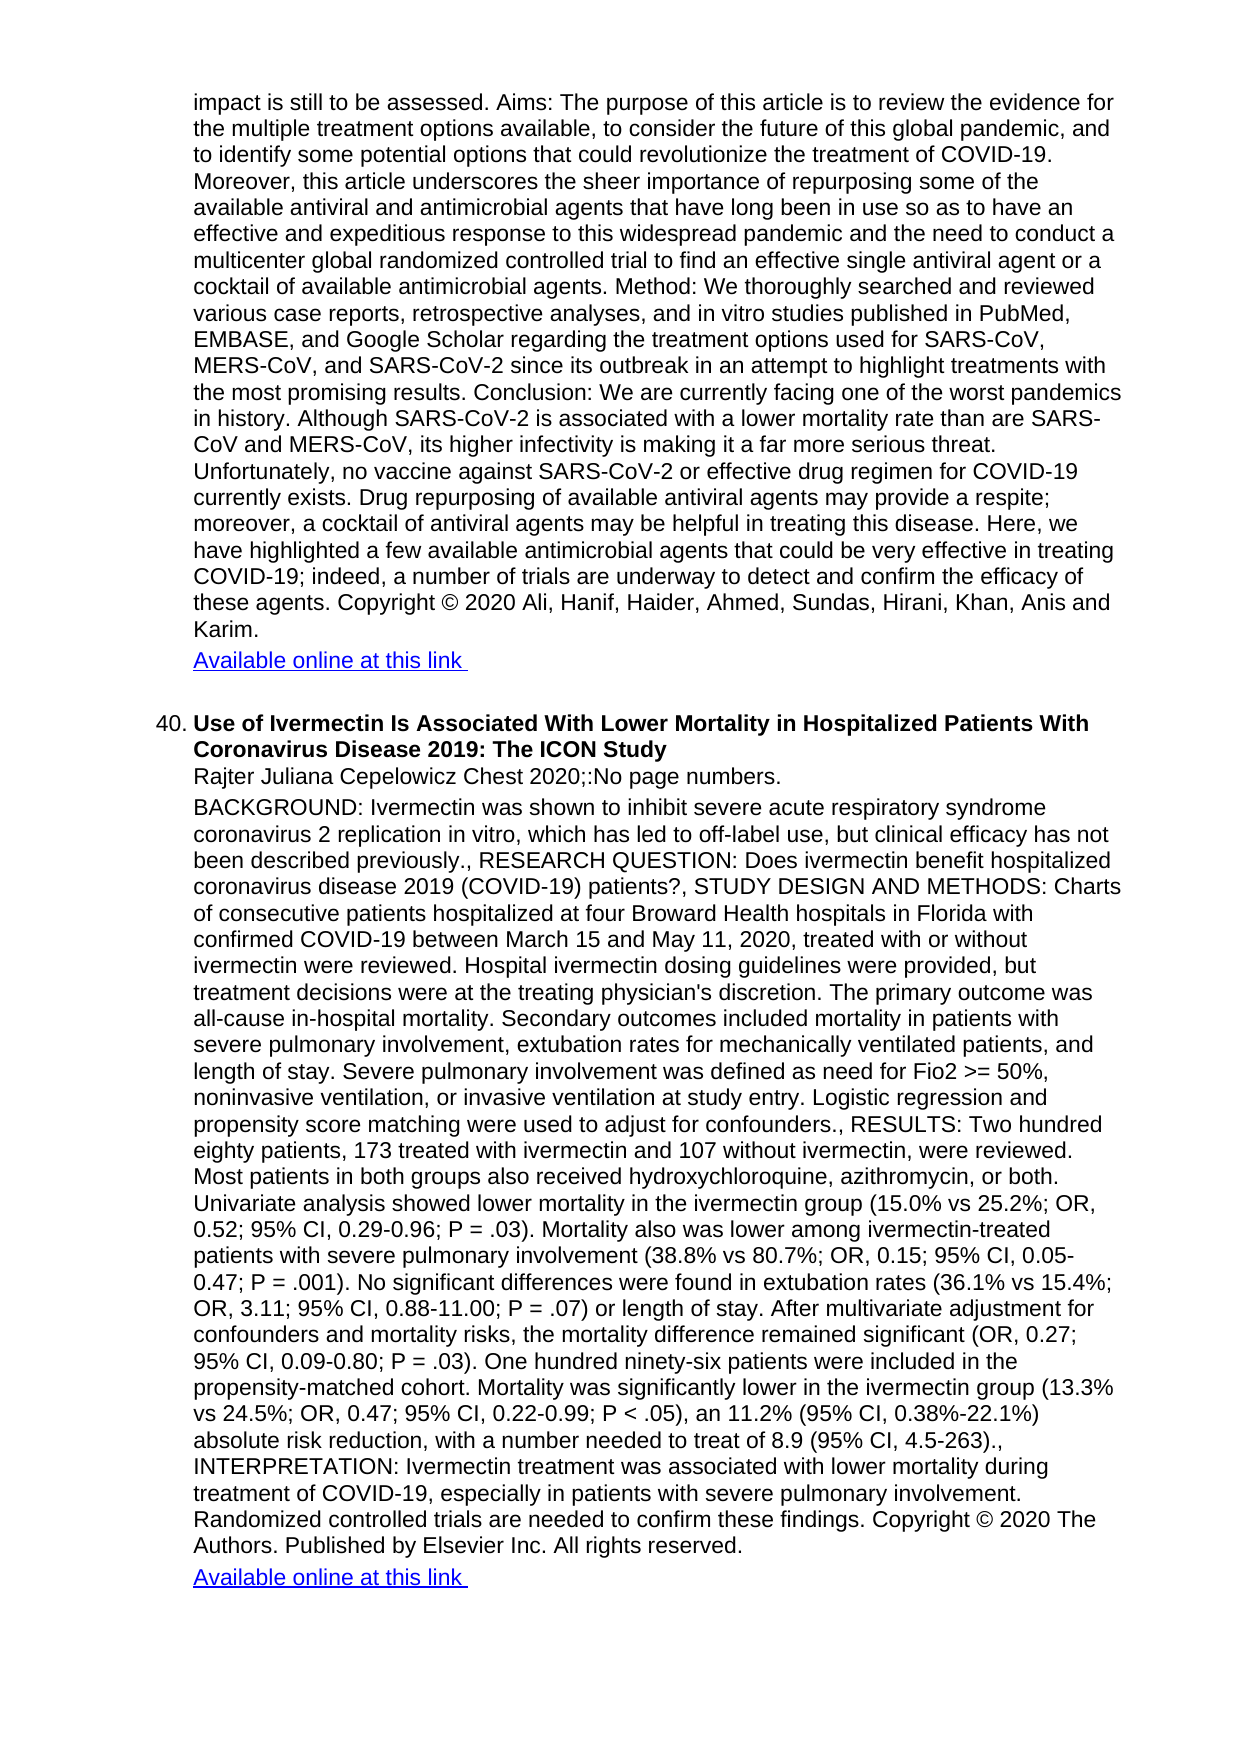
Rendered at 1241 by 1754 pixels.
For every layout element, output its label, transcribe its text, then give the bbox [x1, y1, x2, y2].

text Available online at this link [193, 1564, 1122, 1590]
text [193, 89, 1122, 642]
text BACKGROUND: Ivermectin was shown to inhibit severe acute respiratory syndrome coronavirus 2 replication in vitro, which has led to off-label use, but clinical efficacy has not been described previously., RESEARCH QUESTION: Does ivermectin benefit hospitalized coronavirus disease 2019 (COVID-19) patients?, STUDY DESIGN AND METHODS: Charts of consecutive patients hospitalized at four Broward Health hospitals in Florida with confirmed COVID-19 between March 15 and May 11, 2020, treated with or without ivermectin were reviewed. Hospital ivermectin dosing guidelines were provided, but treatment decisions were at the treating physician's discretion. The primary outcome was all-cause in-hospital mortality. Secondary outcomes included mortality in patients with severe pulmonary involvement, extubation rates for mechanically ventilated patients, and length of stay. Severe pulmonary involvement was defined as need for Fio2 >= 50%, noninvasive ventilation, or invasive ventilation at study entry. Logistic regression and propensity score matching were used to adjust for confounders., RESULTS: Two hundred eighty patients, 173 treated with ivermectin and 107 without ivermectin, were reviewed. Most patients in both groups also received hydroxychloroquine, azithromycin, or both. Univariate analysis showed lower mortality in the ivermectin group (15.0% vs 25.2%; OR, 0.52; 95% CI, 0.29-0.96; P = .03). Mortality also was lower among ivermectin-treated patients with severe pulmonary involvement (38.8% vs 80.7%; OR, 0.15; 95% CI, 0.05-0.47; P = .001). No significant differences were found in extubation rates (36.1% vs 15.4%; OR, 3.11; 95% CI, 0.88-11.00; P = .07) or length of stay. After multivariate adjustment for confounders and mortality risks, the mortality difference remained significant (OR, 0.27; 95% CI, 0.09-0.80; P = .03). One hundred ninety-six patients were included in the propensity-matched cohort. Mortality was significantly lower in the ivermectin group (13.3% vs 24.5%; OR, 0.47; 95% CI, 0.22-0.99; P < .05), an 11.2% (95% CI, 0.38%-22.1%) absolute risk reduction, with a number needed to treat of 8.9 (95% CI, 4.5-263)., INTERPRETATION: Ivermectin treatment was associated with lower mortality during treatment of COVID-19, especially in patients with severe pulmonary involvement. Randomized controlled trials are needed to confirm these findings. Copyright © 2020 The Authors. Published by Elsevier Inc. All rights reserved. [193, 794, 1122, 1558]
list Use of Ivermectin Is Associated With Lower Mortality in Hospitalized Patients With Coronavirus Disease 2019: The ICON Study Rajter Juliana Cepelowicz Chest 2020;:No page numbers. [156, 710, 1122, 789]
text Available online at this link [193, 647, 1122, 673]
